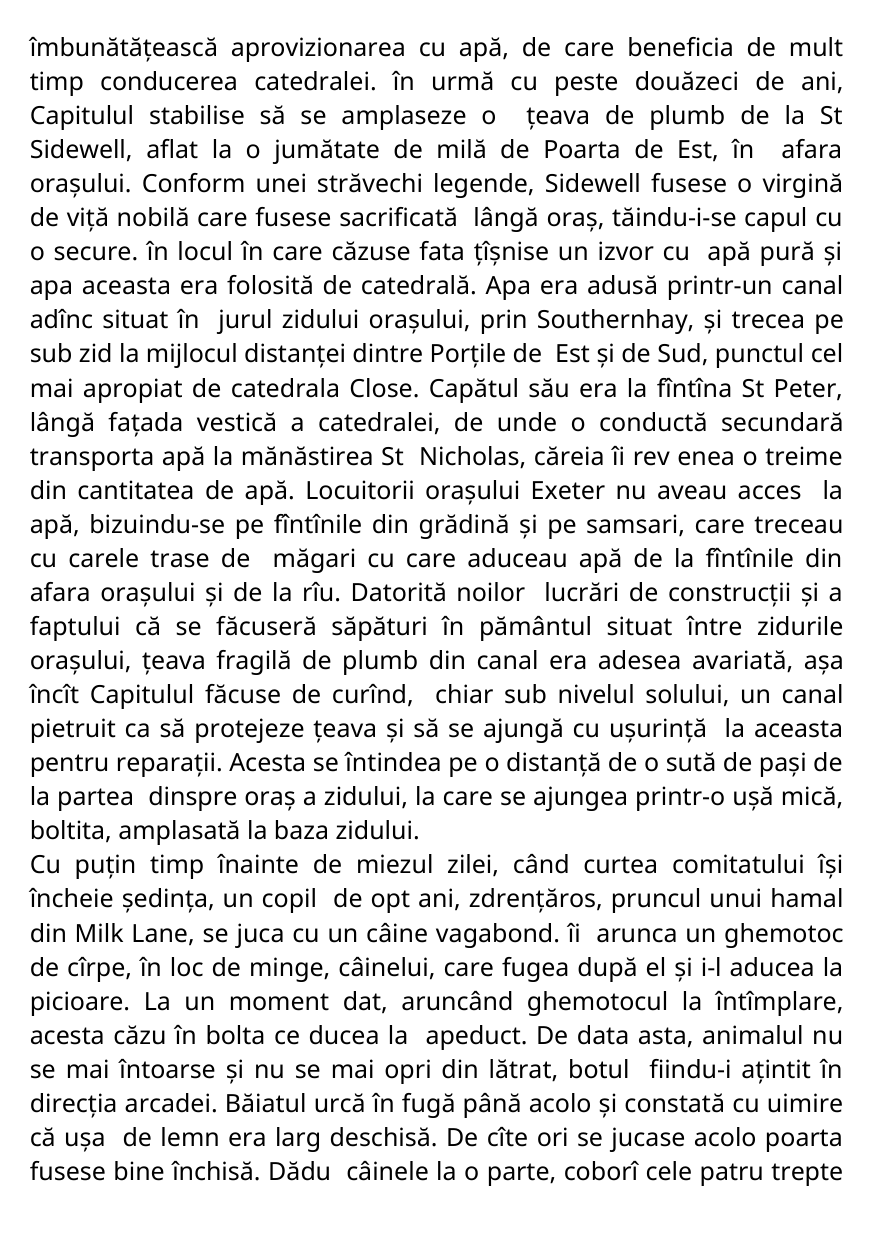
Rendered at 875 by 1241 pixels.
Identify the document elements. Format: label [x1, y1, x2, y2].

text [29, 29, 844, 847]
text [29, 847, 844, 1188]
